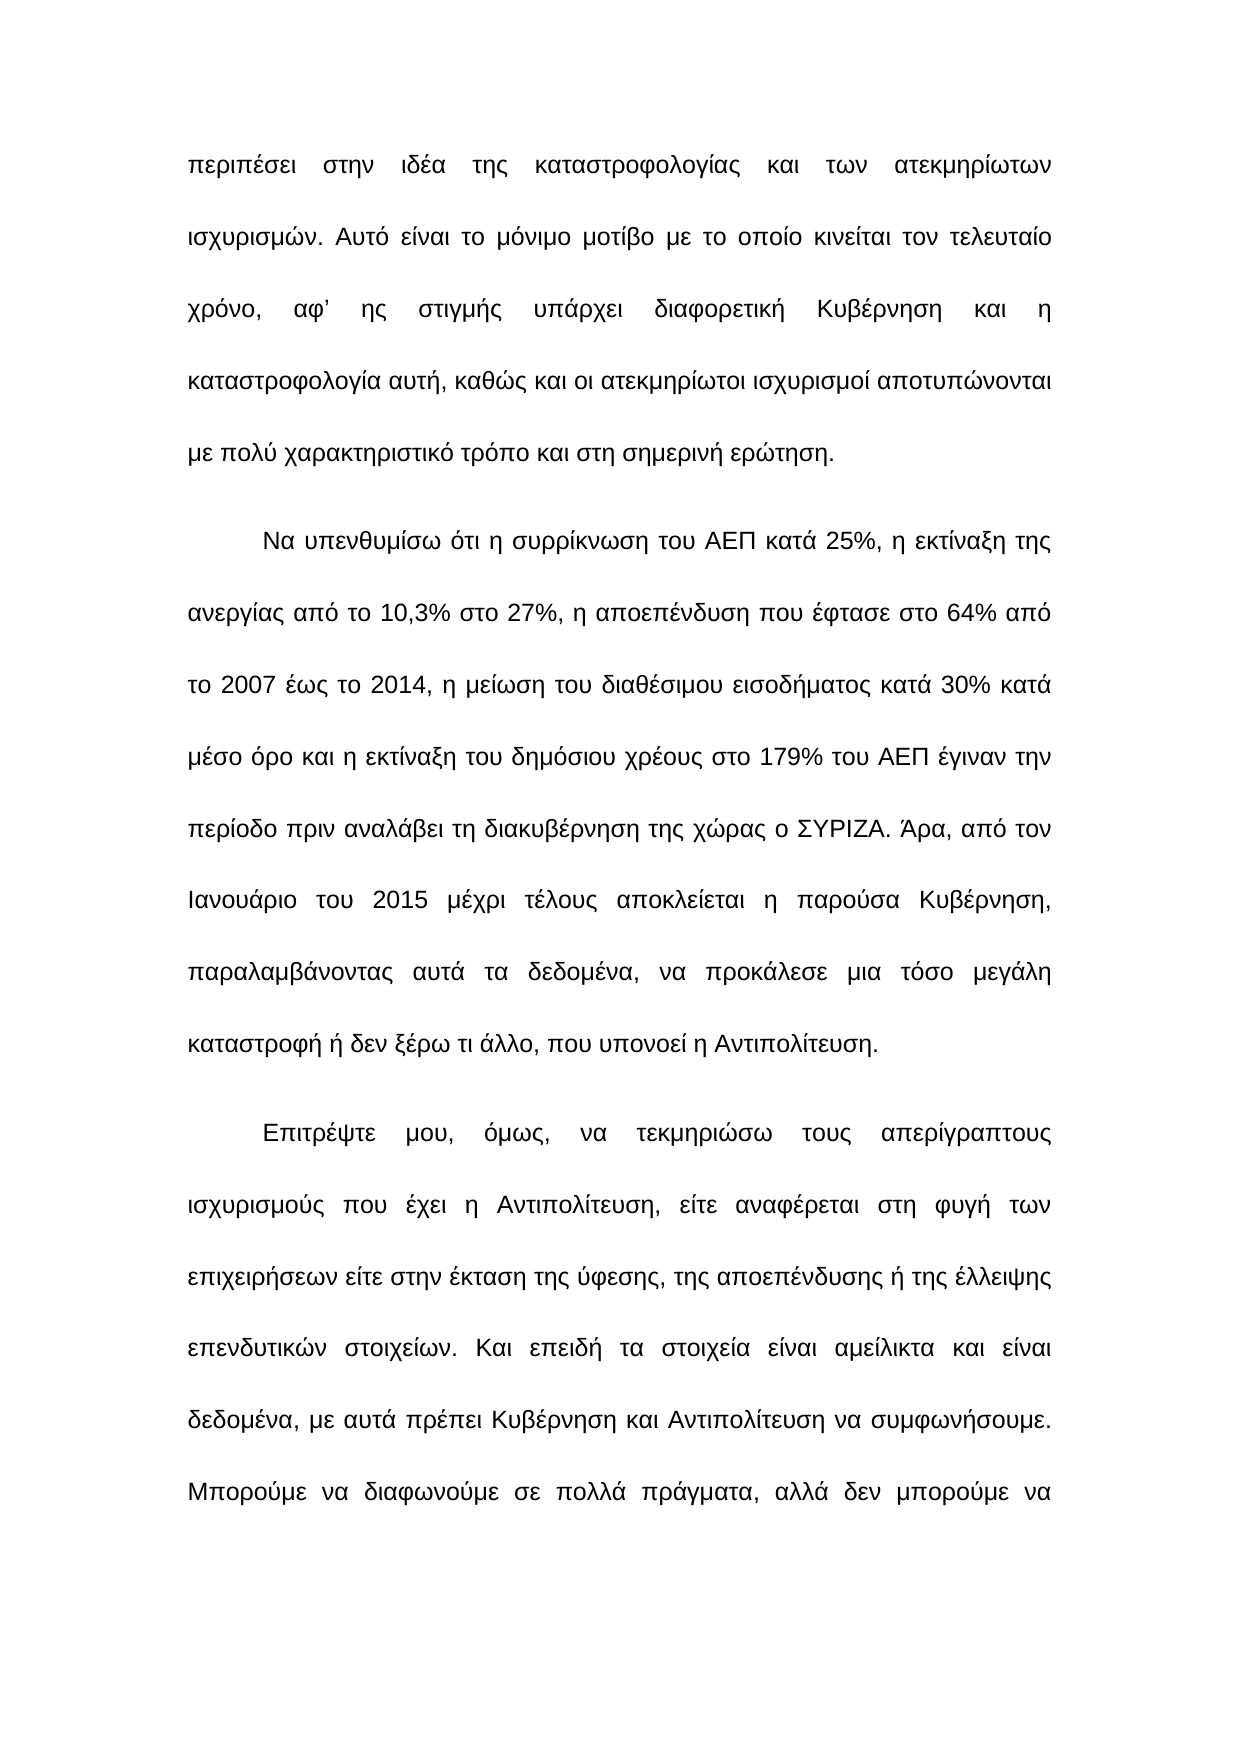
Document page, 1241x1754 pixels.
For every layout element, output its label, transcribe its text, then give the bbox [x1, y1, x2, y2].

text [187, 150, 1053, 466]
text Να υπενθυμίσω ότι η συρρίκνωση του ΑΕΠ κατά 25%, η εκτίναξη της ανεργίας από το 10,3% στο 27%, η αποεπένδυση που έφτασε στο 64% από το 2007 έως το 2014, η μείωση του διαθέσιμου εισοδήματος κατά 30% κατά μέσο όρο και η εκτίναξη του δημόσιου χρέους στο 179% του ΑΕΠ έγιναν την περίοδο πριν αναλάβει τη διακυβέρνηση της χώρας ο ΣΥΡΙΖΑ. Άρα, από τον Ιανουάριο του 2015 μέχρι τέλους αποκλείεται η παρούσα Κυβέρνηση, παραλαμβάνοντας αυτά τα δεδομένα, να προκάλεσε μια τόσο μεγάλη καταστροφή ή δεν ξέρω τι άλλο, που υπονοεί η Αντιπολίτευση. [187, 526, 1053, 1058]
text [187, 1118, 1053, 1506]
